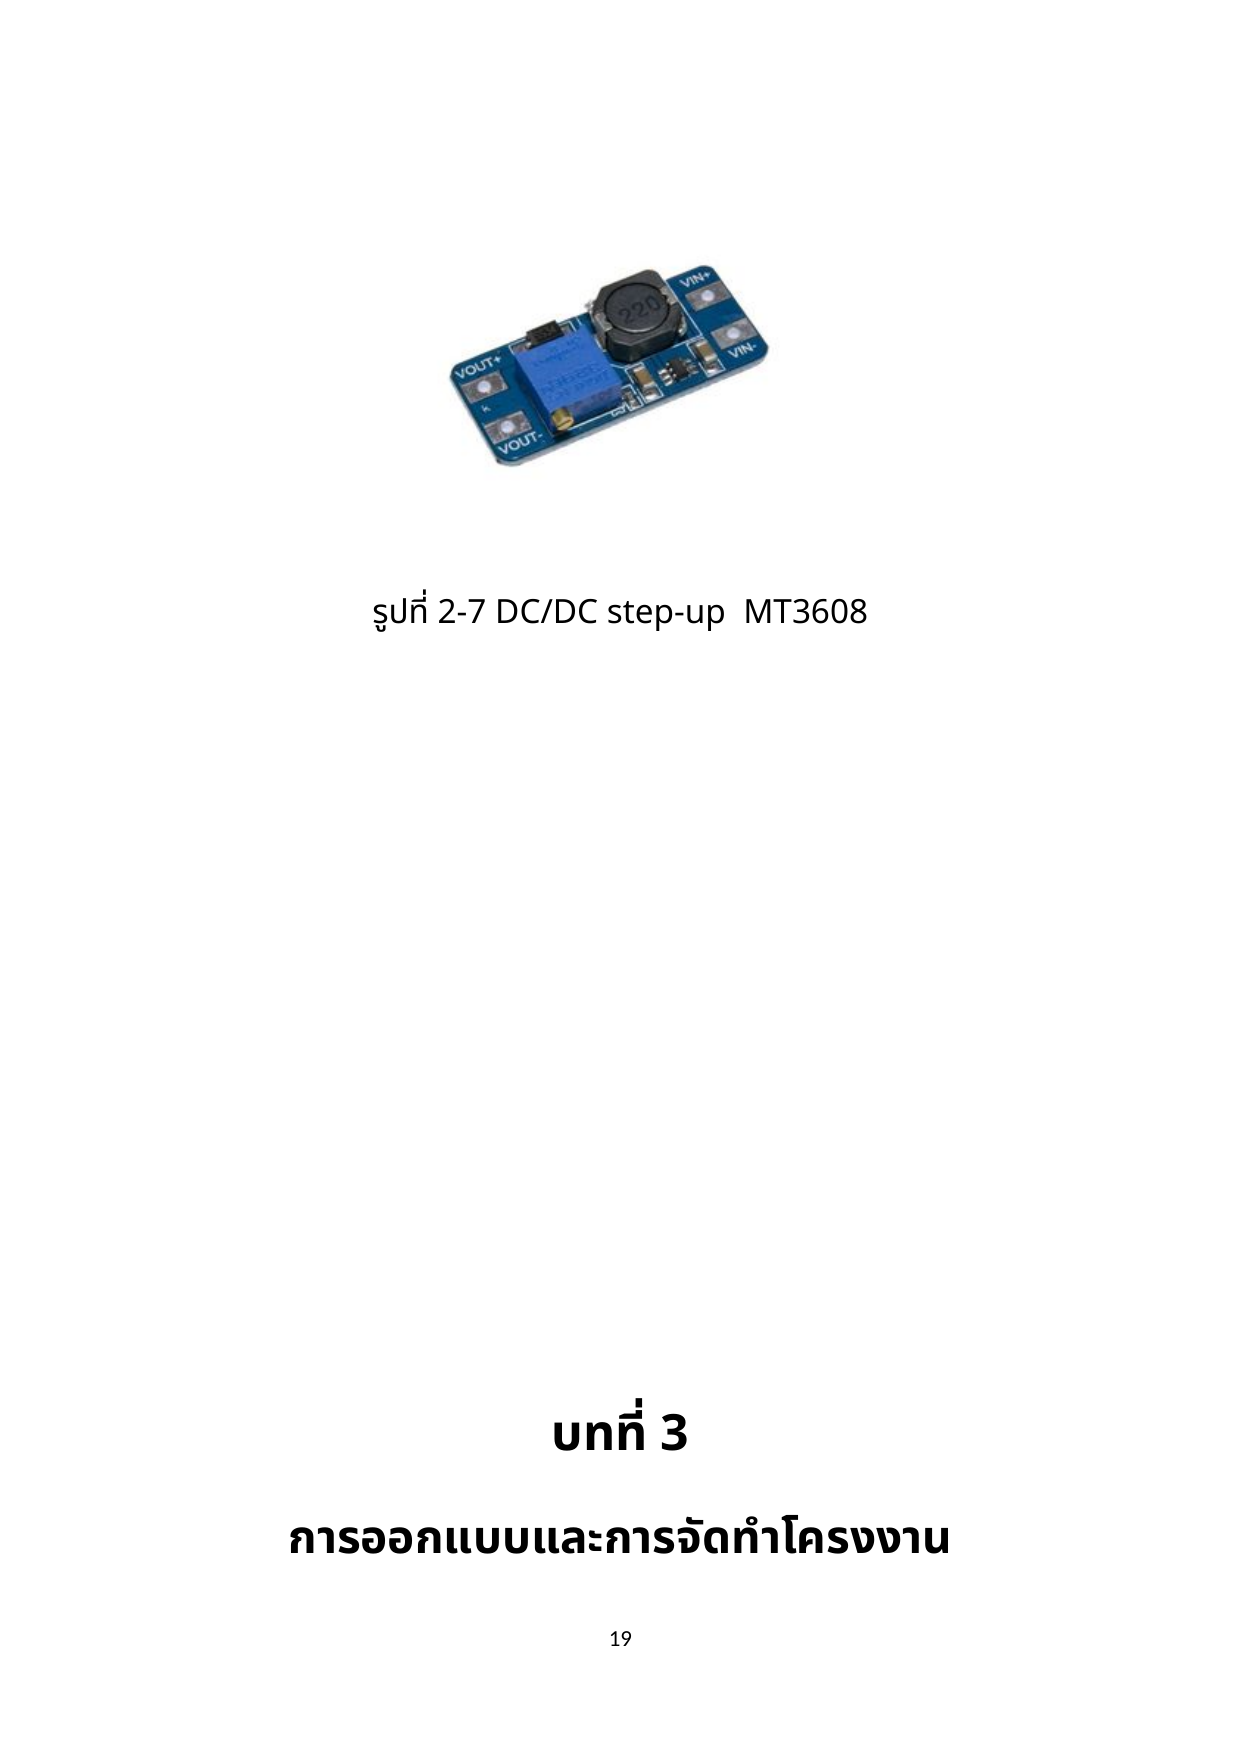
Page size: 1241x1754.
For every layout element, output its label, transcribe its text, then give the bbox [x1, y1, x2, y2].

text รูปที่ 2-7 DC/DC step-up MT3608 [150, 587, 1090, 638]
text บทที่ 3 [150, 1397, 1090, 1473]
picture [344, 150, 896, 563]
text การออกแบบและการจัดทำโครงงาน [150, 1505, 1090, 1574]
